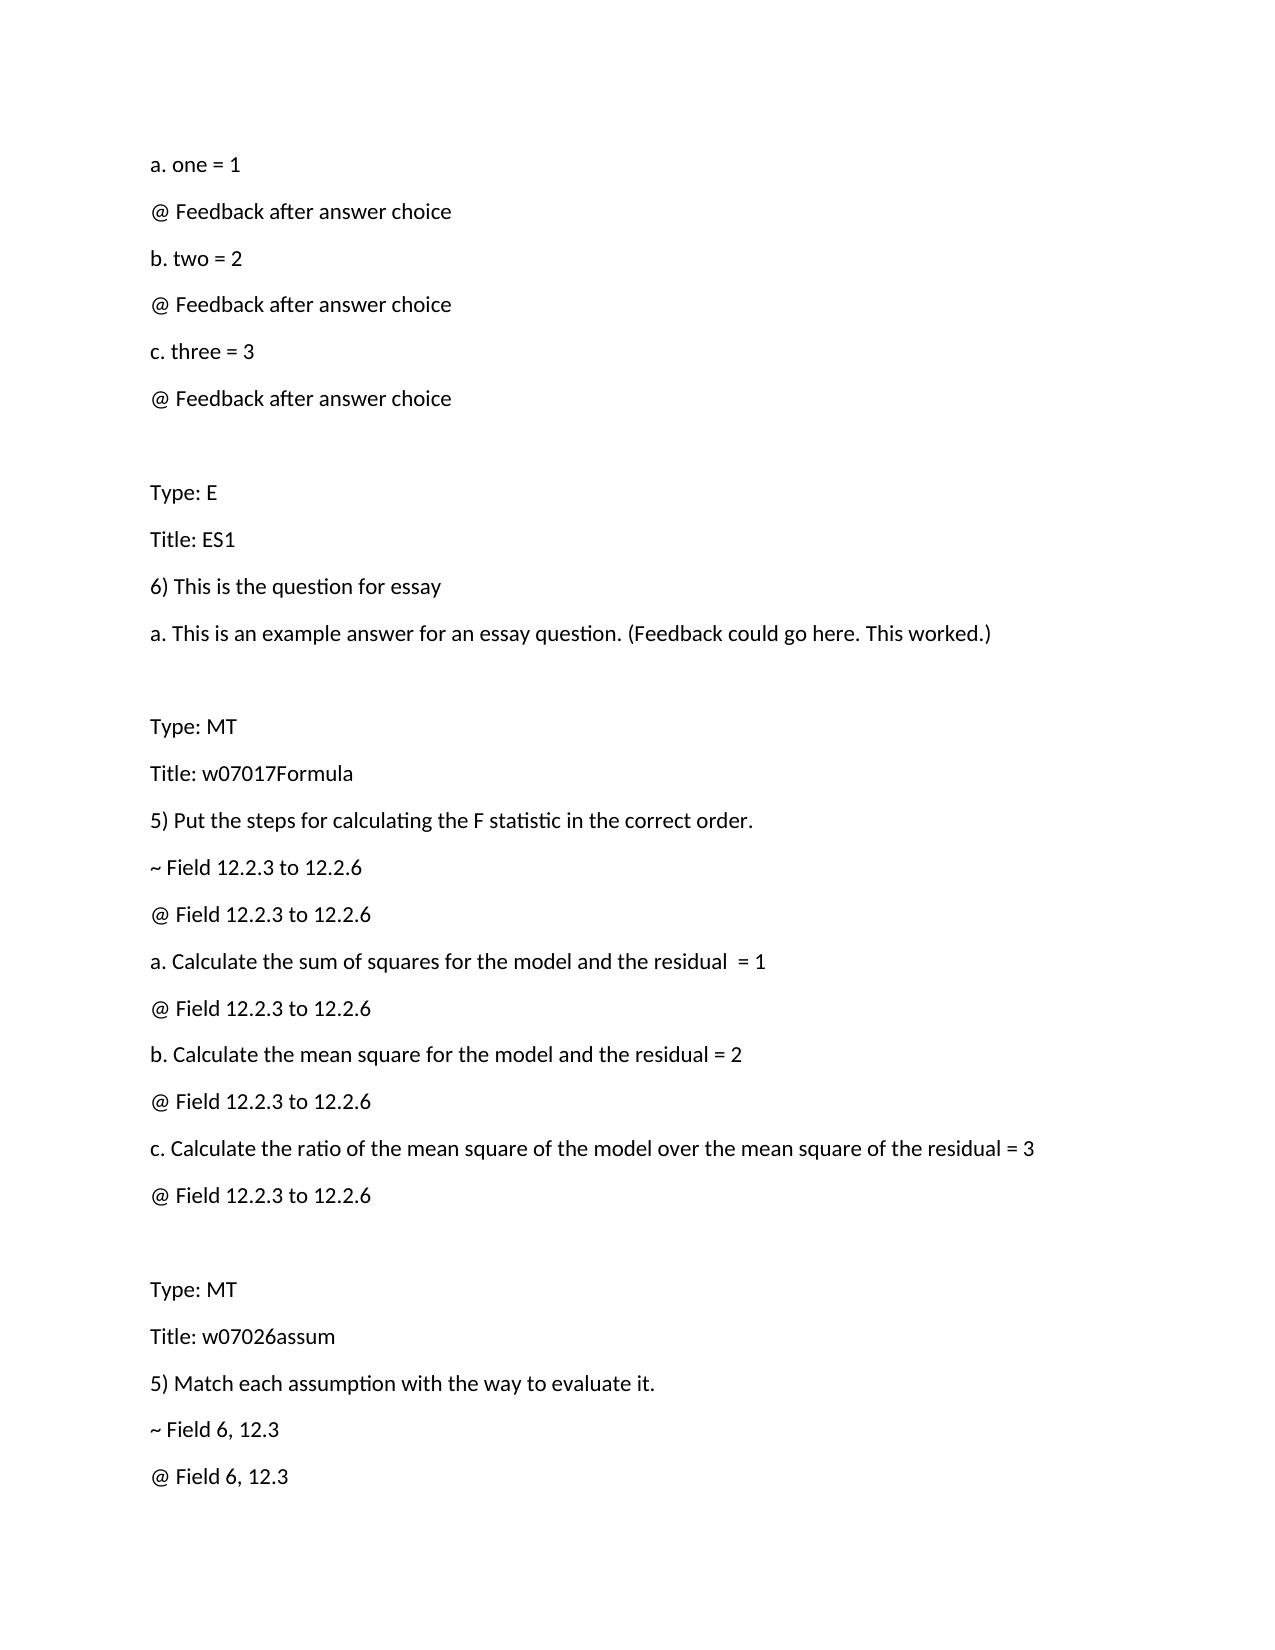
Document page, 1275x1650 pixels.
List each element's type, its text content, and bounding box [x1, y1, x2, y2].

text @ Field 12.2.3 to 12.2.6 [150, 994, 1125, 1022]
text Type: MT [150, 1275, 1125, 1303]
text @ Feedback after answer choice [150, 197, 1125, 225]
text @ Feedback after answer choice [150, 384, 1125, 412]
text @ Field 12.2.3 to 12.2.6 [150, 1181, 1125, 1209]
text b. two = 2 [150, 244, 1125, 272]
text @ Feedback after answer choice [150, 291, 1125, 319]
text Type: MT [150, 712, 1125, 741]
text c. Calculate the ratio of the mean square of the model over the mean square of the residual = 3 [150, 1134, 1125, 1162]
text ~ Field 12.2.3 to 12.2.6 [150, 853, 1125, 881]
text 5) Match each assumption with the way to evaluate it. [150, 1369, 1125, 1397]
text ~ Field 6, 12.3 [150, 1416, 1125, 1444]
text a. Calculate the sum of squares for the model and the residual = 1 [150, 947, 1125, 975]
text a. one = 1 [150, 150, 1125, 178]
text c. three = 3 [150, 337, 1125, 366]
text 5) Put the steps for calculating the F statistic in the correct order. [150, 806, 1125, 834]
text @ Field 6, 12.3 [150, 1462, 1125, 1491]
text Title: w07026assum [150, 1322, 1125, 1350]
text Title: ES1 [150, 525, 1125, 553]
text Type: E [150, 478, 1125, 506]
text @ Field 12.2.3 to 12.2.6 [150, 900, 1125, 928]
text Title: w07017Formula [150, 759, 1125, 787]
text b. Calculate the mean square for the model and the residual = 2 [150, 1041, 1125, 1069]
text a. This is an example answer for an essay question. (Feedback could go here. This worked.) [150, 619, 1125, 647]
text @ Field 12.2.3 to 12.2.6 [150, 1087, 1125, 1116]
text 6) This is the question for essay [150, 572, 1125, 600]
